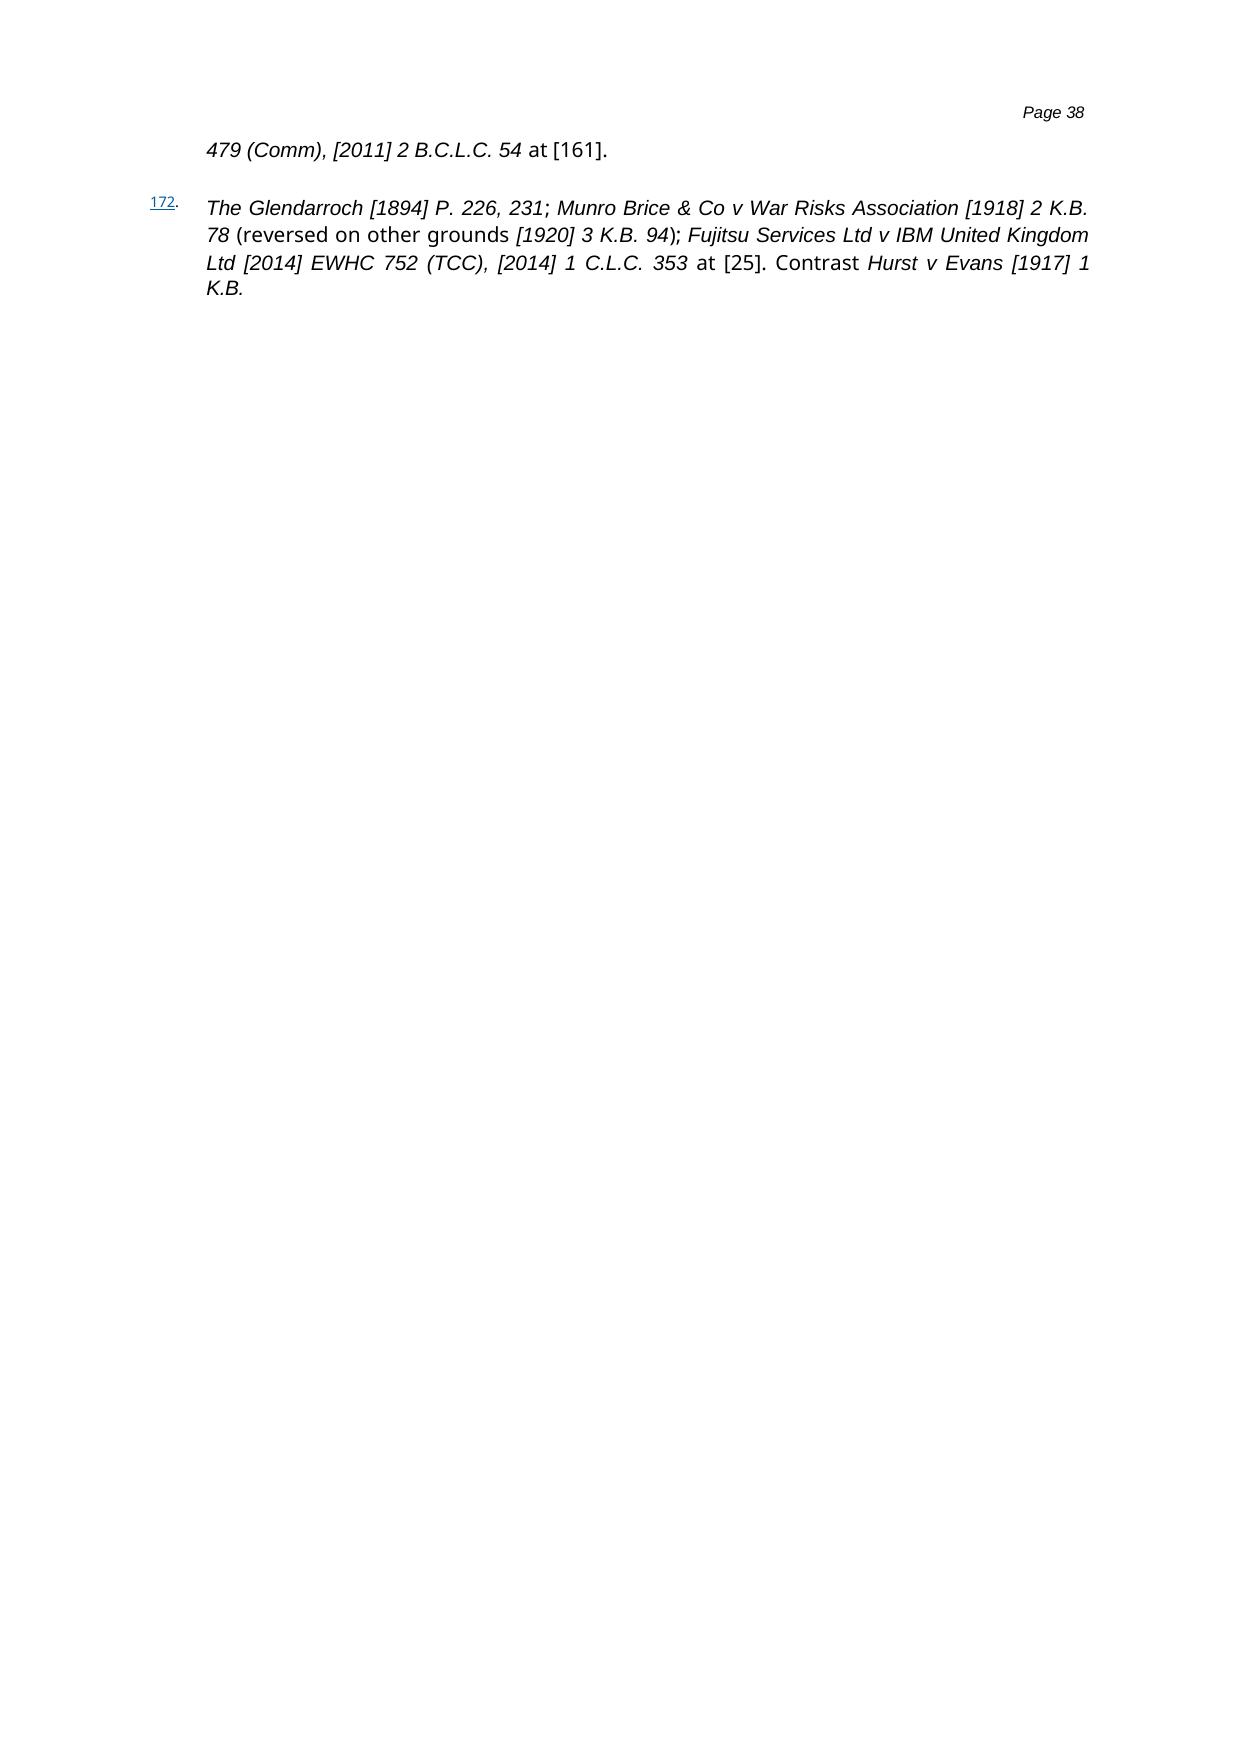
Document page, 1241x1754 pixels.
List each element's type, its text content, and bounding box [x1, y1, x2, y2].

text 172. The Glendarroch [1894] P. 226, 231; Munro Brice & Co v War Risks Association [1918] 2 K.B. 78 (reversed on other grounds [1920] 3 K.B. 94); Fujitsu Services Ltd v IBM United Kingdom Ltd [2014] EWHC 752 (TCC), [2014] 1 C.L.C. 353 at [25]. Contrast Hurst v Evans [1917] 1 K.B. [150, 193, 1090, 300]
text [150, 135, 1090, 163]
